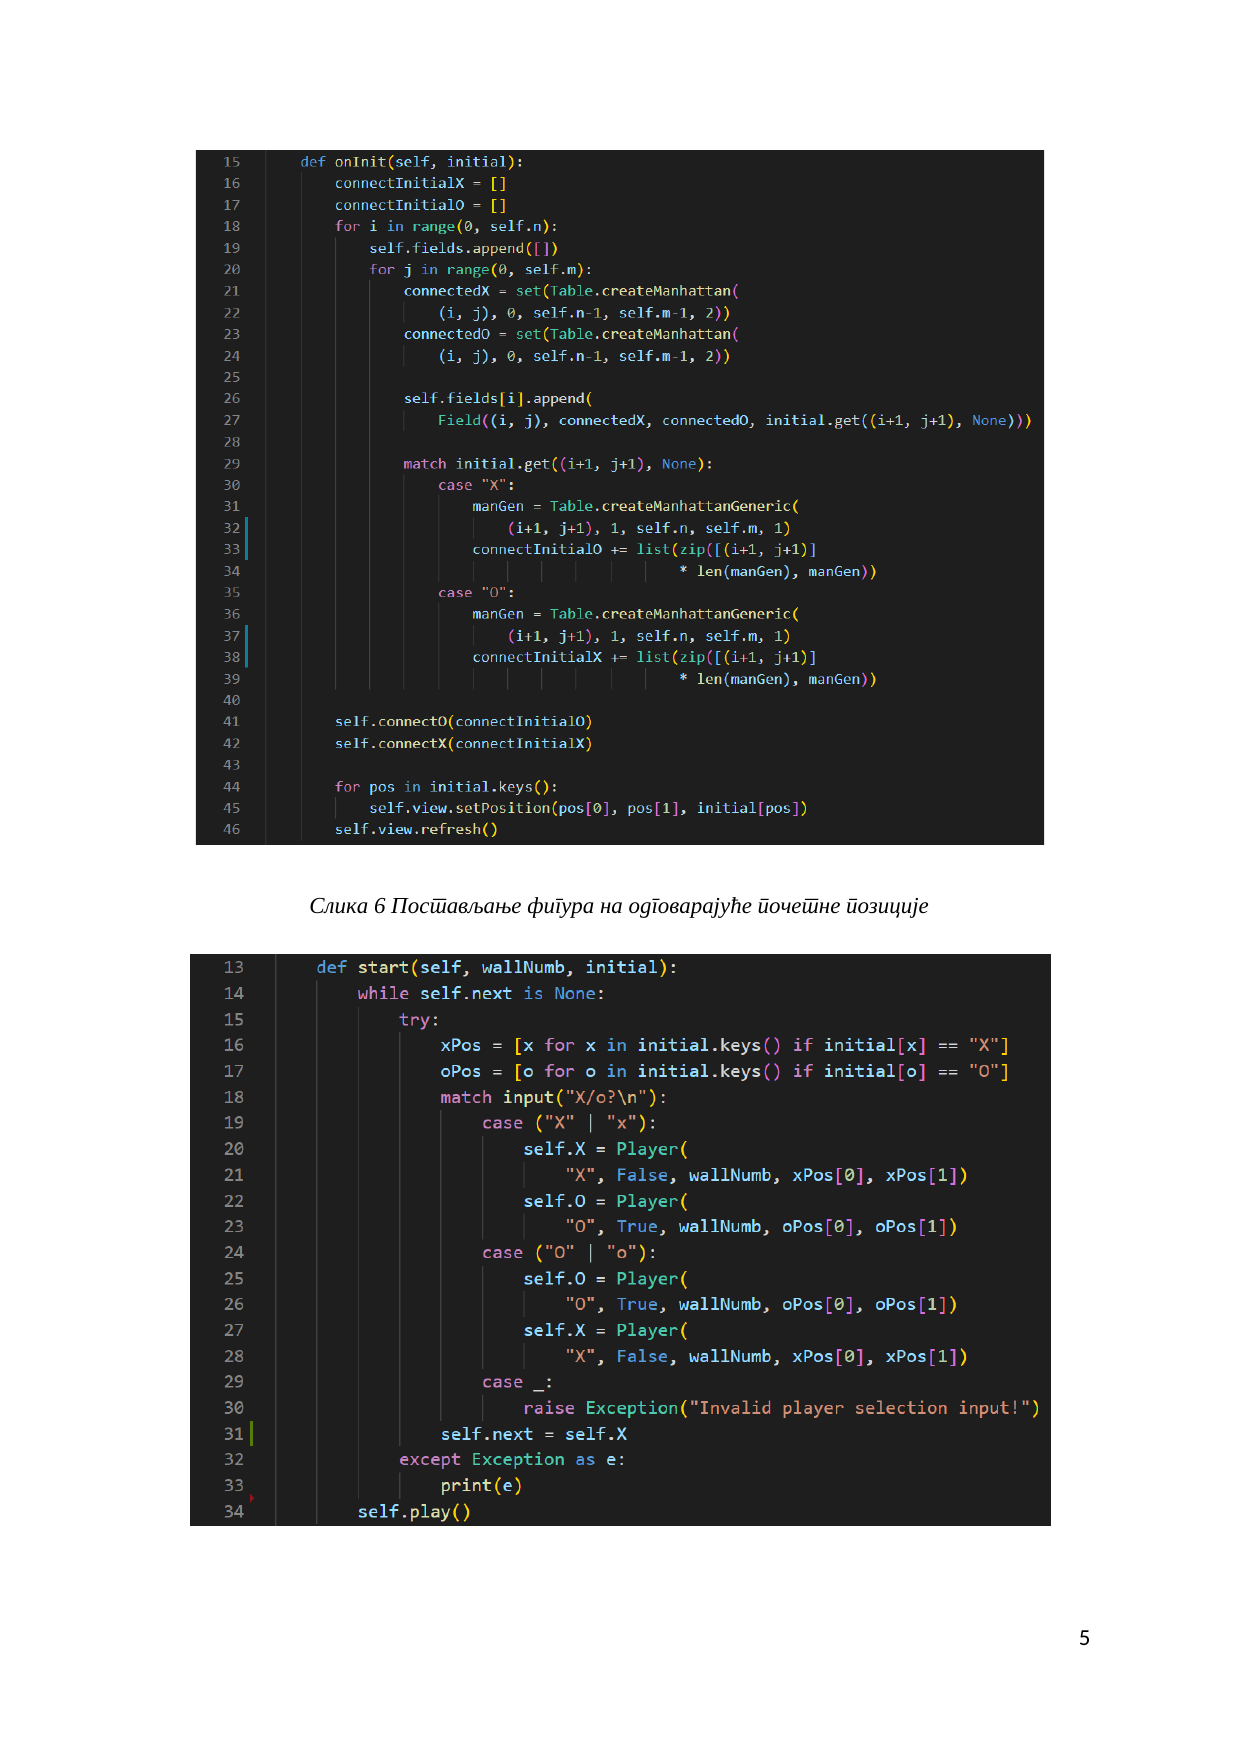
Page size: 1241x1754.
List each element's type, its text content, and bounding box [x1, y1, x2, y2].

picture [195, 150, 1045, 845]
text Слика 6 Постављање фигура на одговарајуће почетне позиције [150, 892, 1090, 918]
picture [190, 954, 1051, 1526]
